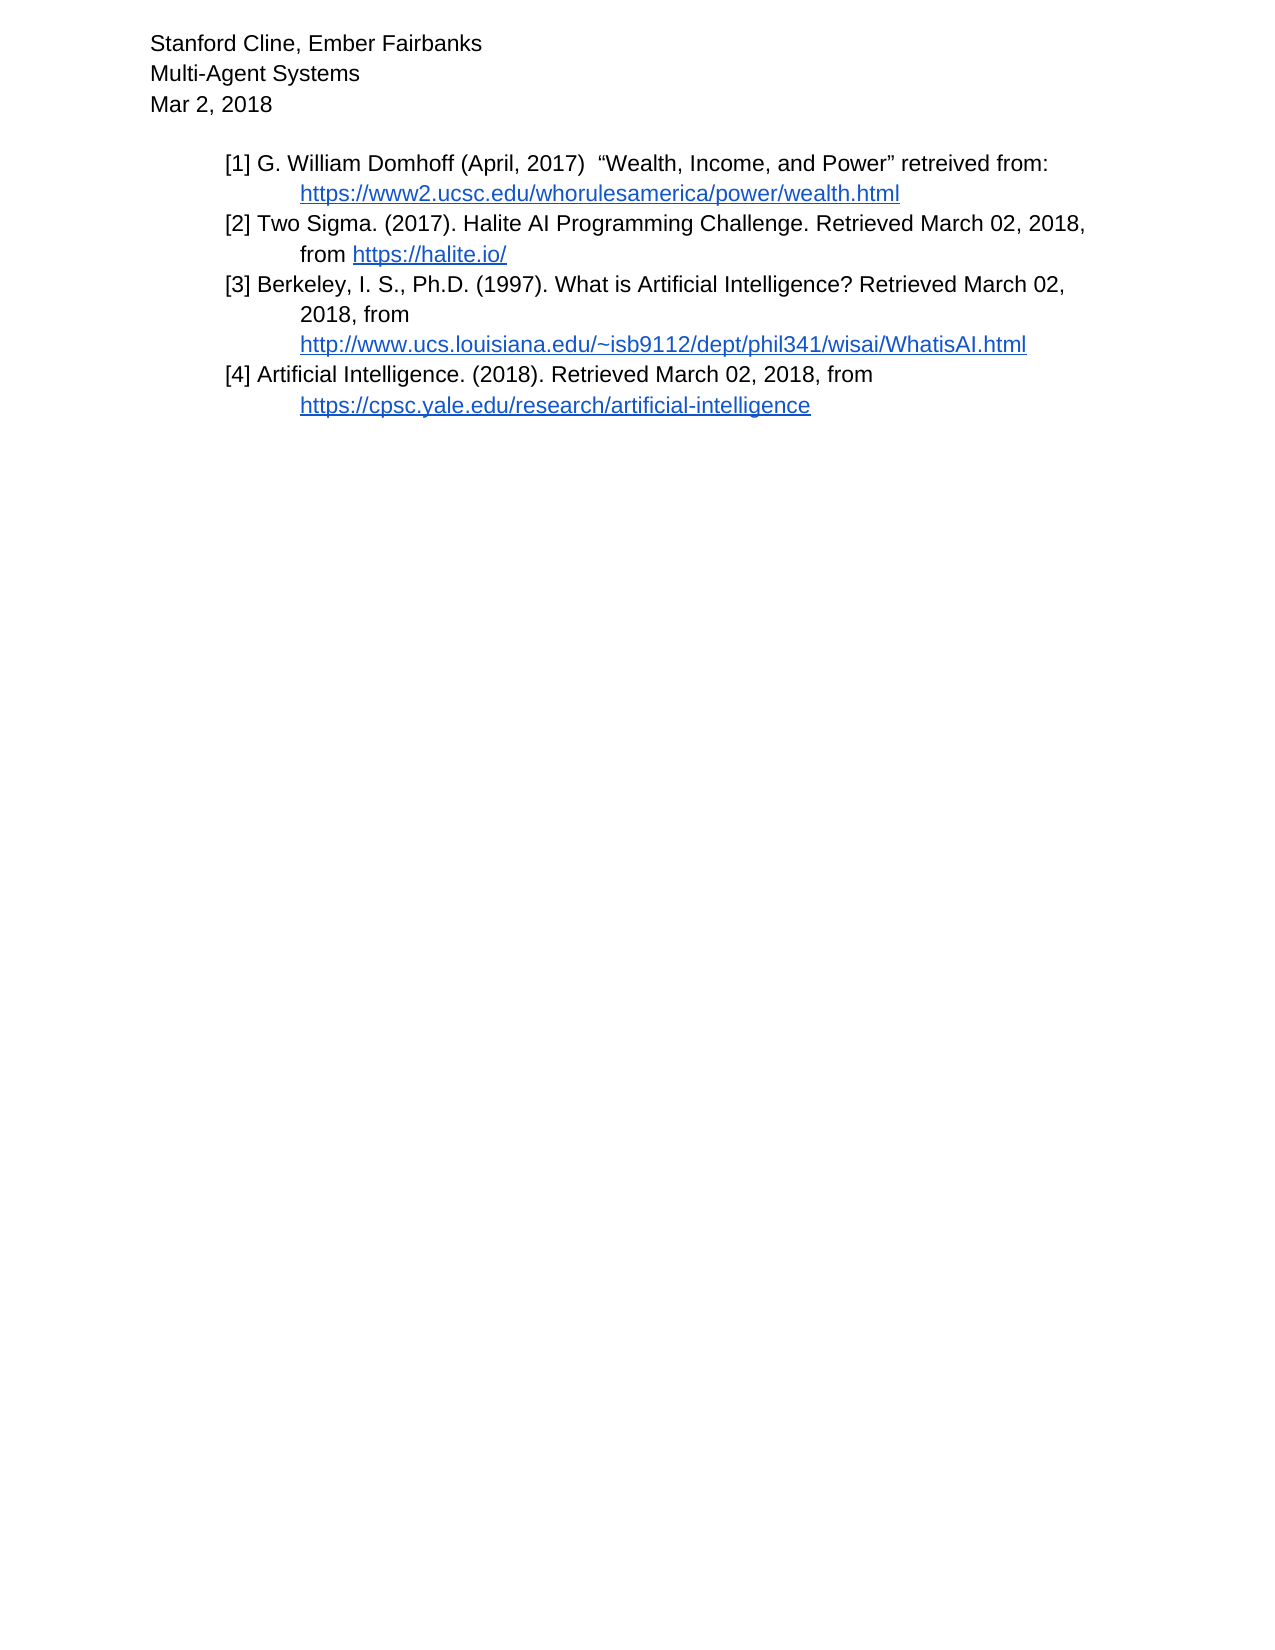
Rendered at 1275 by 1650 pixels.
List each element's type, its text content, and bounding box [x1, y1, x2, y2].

text [2] Two Sigma. (2017). Halite AI Programming Challenge. Retrieved March 02, 2018, from https://halite.io/ [225, 210, 1125, 267]
text [4] Artificial Intelligence. (2018). Retrieved March 02, 2018, from https://cpsc.yale.edu/research/artificial-intelligence [225, 361, 1125, 418]
text [1] G. William Domhoff (April, 2017) “Wealth, Income, and Power” retreived from: https://www2.ucsc.edu/whorulesamerica/power/wealth.html [225, 150, 1125, 207]
text [3] Berkeley, I. S., Ph.D. (1997). What is Artificial Intelligence? Retrieved March 02, 2018, from http://www.ucs.louisiana.edu/~isb9112/dept/phil341/wisai/WhatisAI.html [225, 271, 1125, 358]
